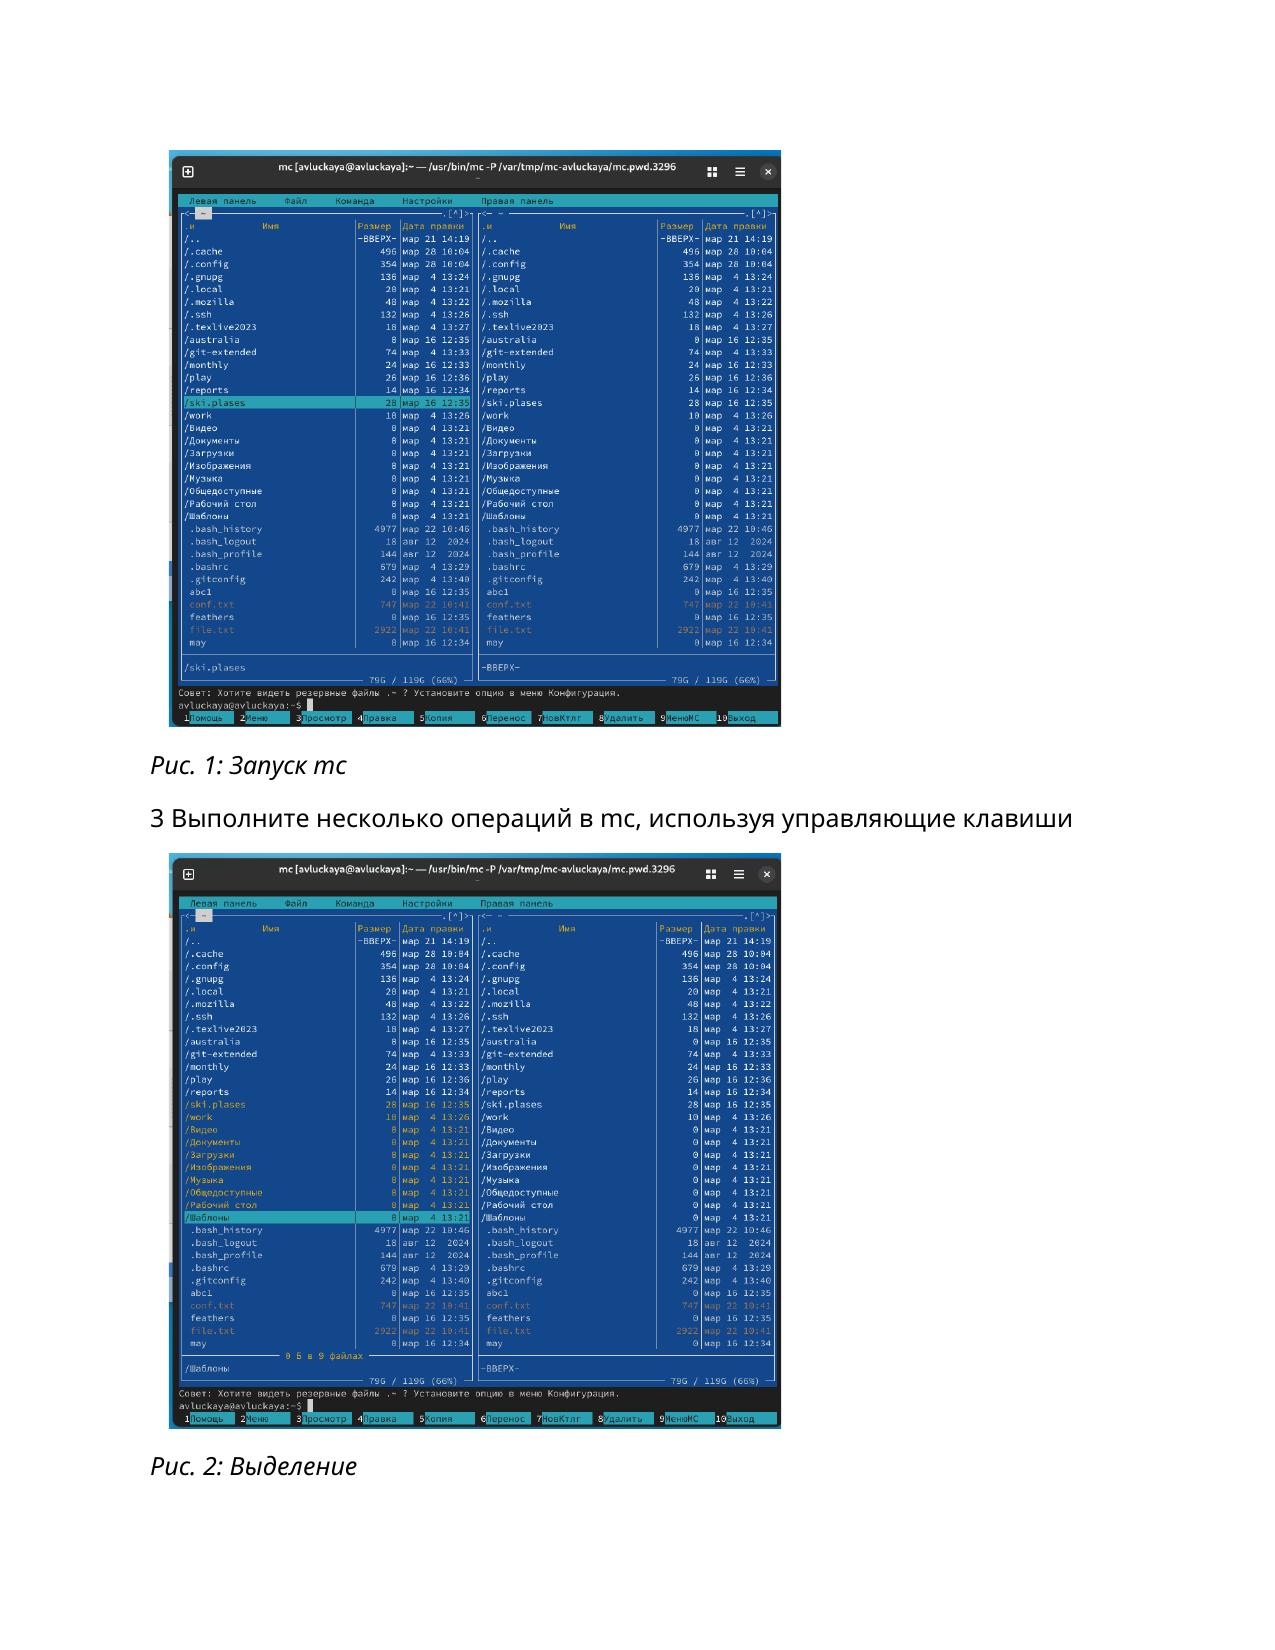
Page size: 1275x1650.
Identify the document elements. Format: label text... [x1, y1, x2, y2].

picture [168, 853, 782, 1429]
text Рис. 2: Выделение [150, 1449, 1125, 1483]
picture [168, 150, 782, 727]
text 3 Выполните несколько операций в mc, используя управляющие клавиши [150, 801, 1125, 834]
text Рис. 1: Запуск mc [150, 748, 1125, 782]
